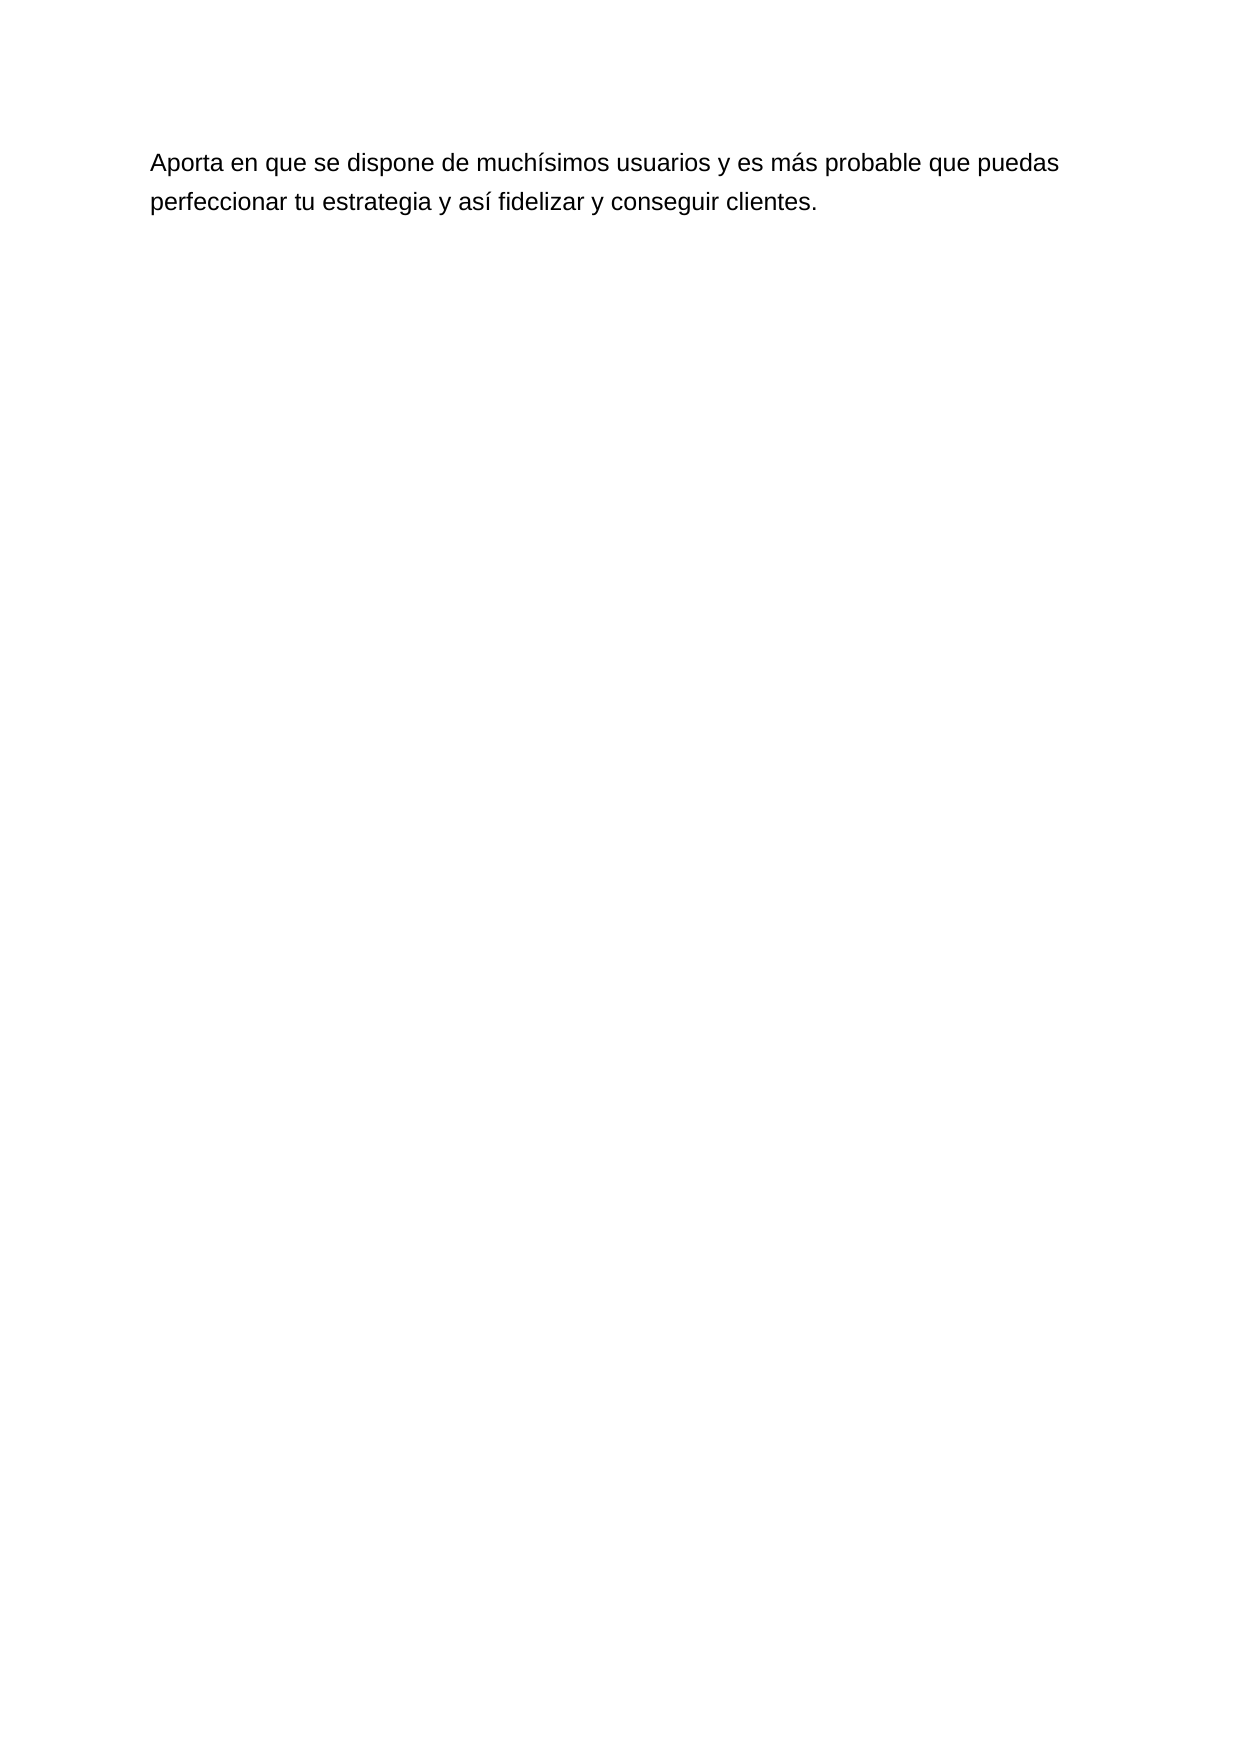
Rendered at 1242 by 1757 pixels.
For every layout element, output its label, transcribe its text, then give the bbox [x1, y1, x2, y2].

text Aporta en que se dispone de muchísimos usuarios y es más probable que puedas perfeccionar tu estrategia y así fidelizar y conseguir clientes. [150, 148, 1092, 216]
